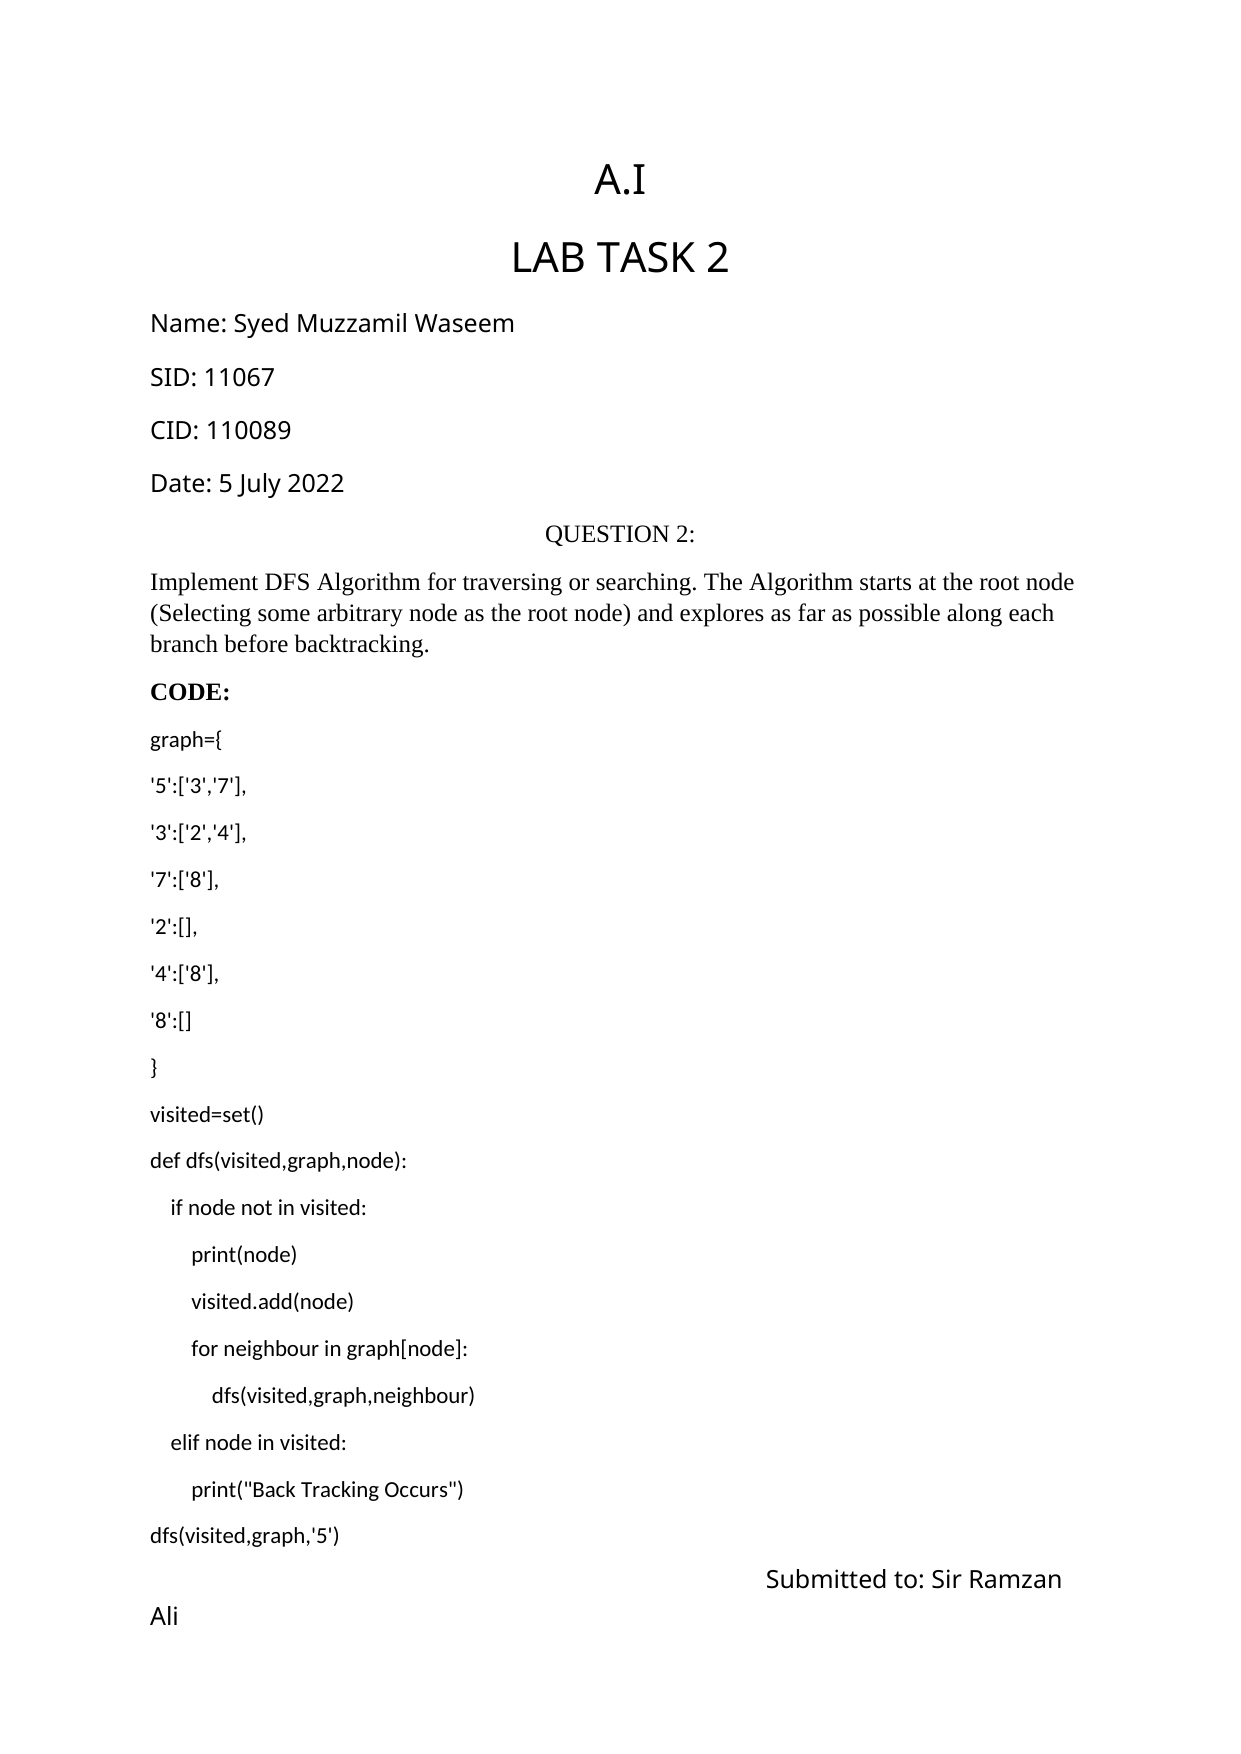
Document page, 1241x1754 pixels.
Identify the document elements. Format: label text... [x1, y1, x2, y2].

text dfs(visited,graph,neighbour) [150, 1381, 1090, 1409]
text '7':['8'], [150, 865, 1090, 893]
text if node not in visited: [150, 1193, 1090, 1222]
text visited=set() [150, 1100, 1090, 1128]
text '2':[], [150, 912, 1090, 940]
text def dfs(visited,graph,node): [150, 1147, 1090, 1175]
text LAB TASK 2 [150, 228, 1090, 285]
text A.I [150, 150, 1090, 207]
text CID: 110089 [150, 413, 1090, 447]
text Name: Syed Muzzamil Waseem [150, 306, 1090, 340]
text '5':['3','7'], [150, 772, 1090, 800]
text visited.add(node) [150, 1287, 1090, 1315]
text print("Back Tracking Occurs") [150, 1475, 1090, 1503]
text dfs(visited,graph,'5') [150, 1522, 1090, 1550]
text Implement DFS Algorithm for traversing or searching. The Algorithm starts at the root node (Selecting some arbitrary node as the root node) and explores as far as possible along each branch before backtracking. [150, 567, 1090, 658]
text '4':['8'], [150, 959, 1090, 987]
text QUESTION 2: [150, 519, 1090, 548]
text '3':['2','4'], [150, 818, 1090, 847]
text Date: 5 July 2022 [150, 466, 1090, 500]
text CODE: [150, 677, 1090, 706]
text elif node in visited: [150, 1428, 1090, 1456]
text for neighbour in graph[node]: [150, 1334, 1090, 1362]
text SID: 11067 [150, 359, 1090, 393]
text graph={ [150, 725, 1090, 753]
text '8':[] [150, 1006, 1090, 1034]
text } [150, 1053, 1090, 1081]
text print(node) [150, 1240, 1090, 1268]
